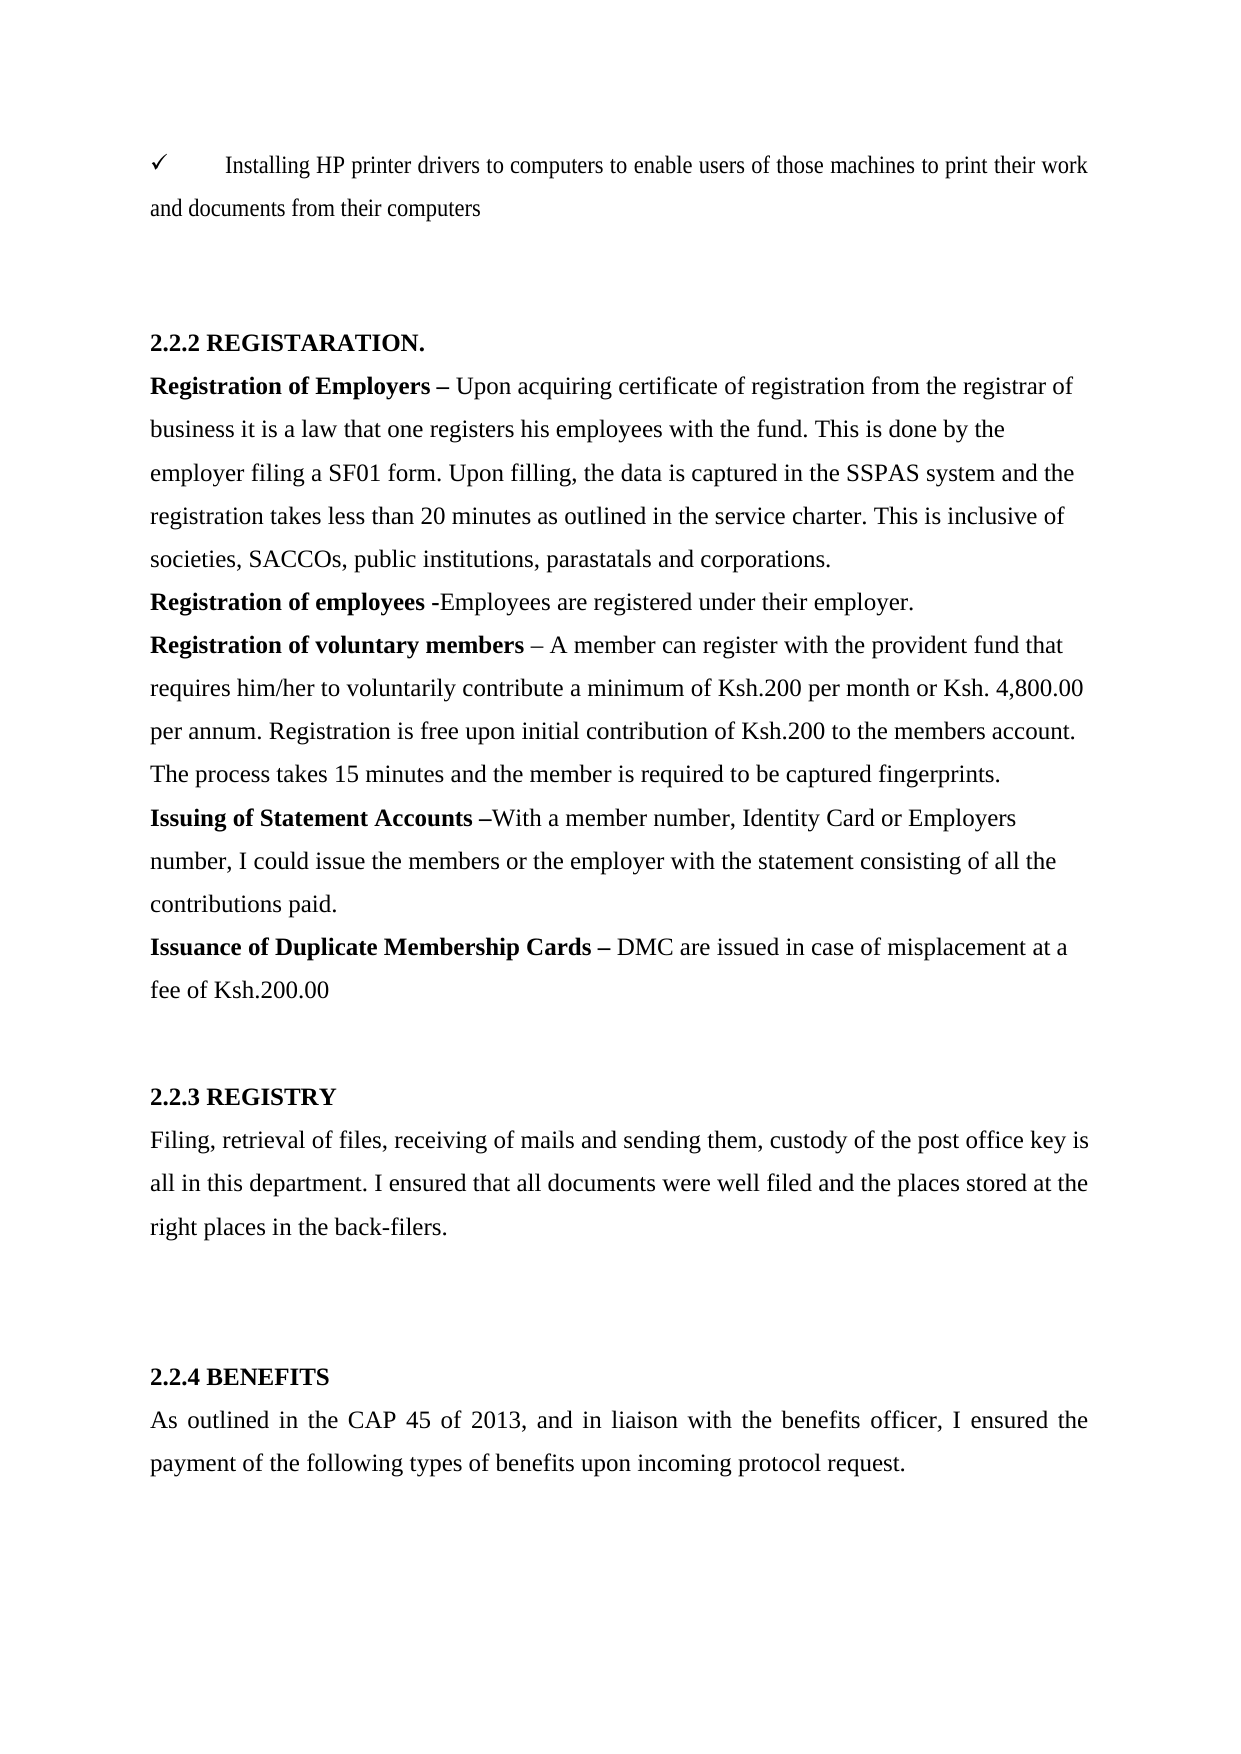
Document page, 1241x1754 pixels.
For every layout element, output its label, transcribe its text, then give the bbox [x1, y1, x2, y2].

text Registration of employees -Employees are registered under their employer. [150, 587, 1090, 616]
text Issuing of Statement Accounts –With a member number, Identity Card or Employers number, I could issue the members or the employer with the statement consisting of all the contributions paid. [150, 803, 1090, 918]
subtitle 2.2.4 BENEFITS [150, 1362, 1090, 1391]
list Installing HP printer drivers to computers to enable users of those machines to print their work and documents from their computers [150, 150, 1090, 222]
text Filing, retrieval of files, receiving of mails and sending them, custody of the post office key is all in this department. I ensured that all documents were well filed and the places stored at the right places in the back-filers. [150, 1125, 1090, 1240]
text Registration of voluntary members – A member can register with the provident fund that requires him/her to voluntarily contribute a minimum of Ksh.200 per month or Ksh. 4,800.00 per annum. Registration is free upon initial contribution of Ksh.200 to the members account. The process takes 15 minutes and the member is required to be captured fingerprints. [150, 630, 1090, 788]
text Issuance of Duplicate Membership Cards – DMC are issued in case of misplacement at a fee of Ksh.200.00 [150, 932, 1090, 1004]
subtitle 2.2.2 REGISTARATION. [150, 328, 1090, 357]
subtitle 2.2.3 REGISTRY [150, 1082, 1090, 1111]
text As outlined in the CAP 45 of 2013, and in liaison with the benefits officer, I ensured the payment of the following types of benefits upon incoming protocol request. [150, 1405, 1090, 1477]
text Registration of Employers – Upon acquiring certificate of registration from the registrar of business it is a law that one registers his employees with the fund. This is done by the employer filing a SF01 form. Upon filling, the data is captured in the SSPAS system and the registration takes less than 20 minutes as outlined in the service charter. This is inclusive of societies, SACCOs, public institutions, parastatals and corporations. [150, 371, 1090, 573]
